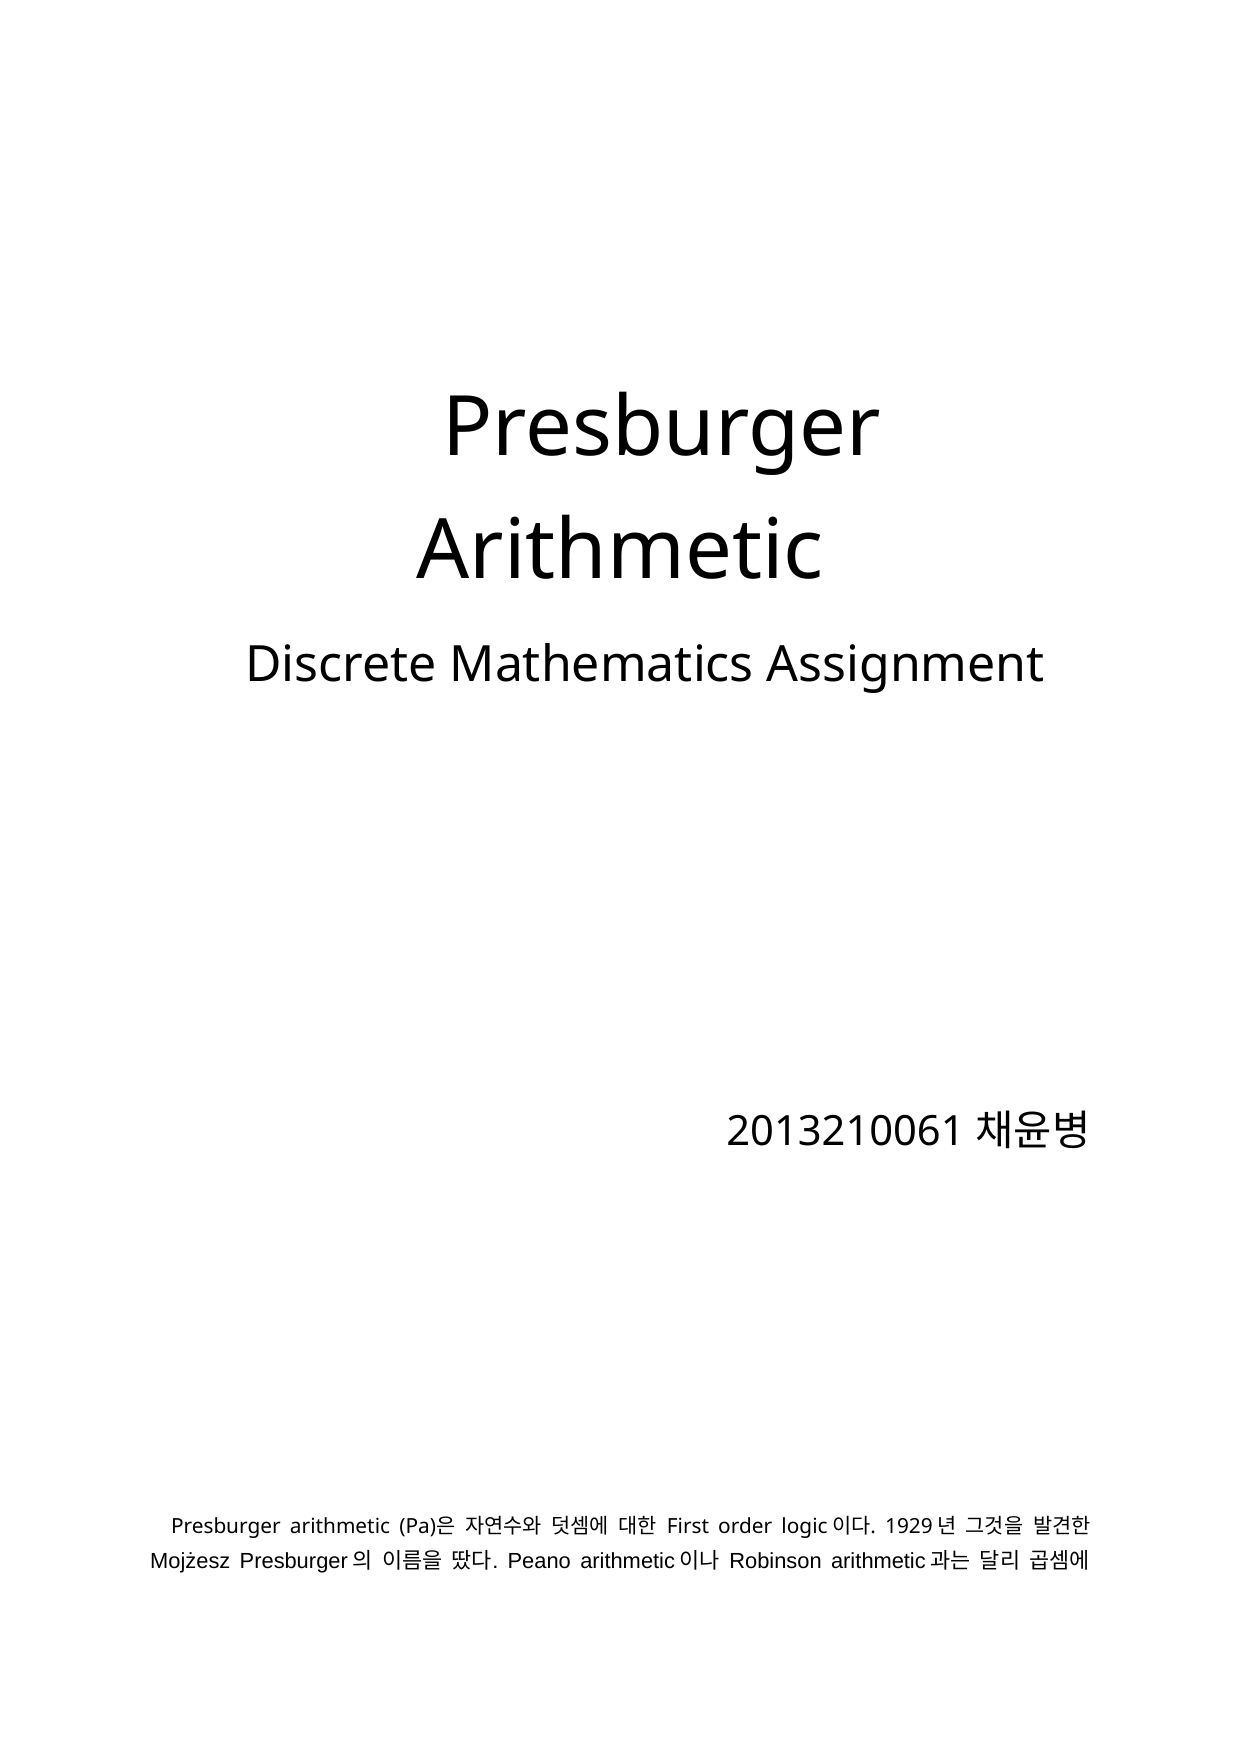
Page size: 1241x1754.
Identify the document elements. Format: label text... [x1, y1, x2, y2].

text Presburger Arithmetic [150, 366, 1090, 602]
text 2013210061 채윤병 [150, 1097, 1090, 1157]
text Discrete Mathematics Assignment [150, 628, 1090, 696]
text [150, 1510, 1090, 1548]
